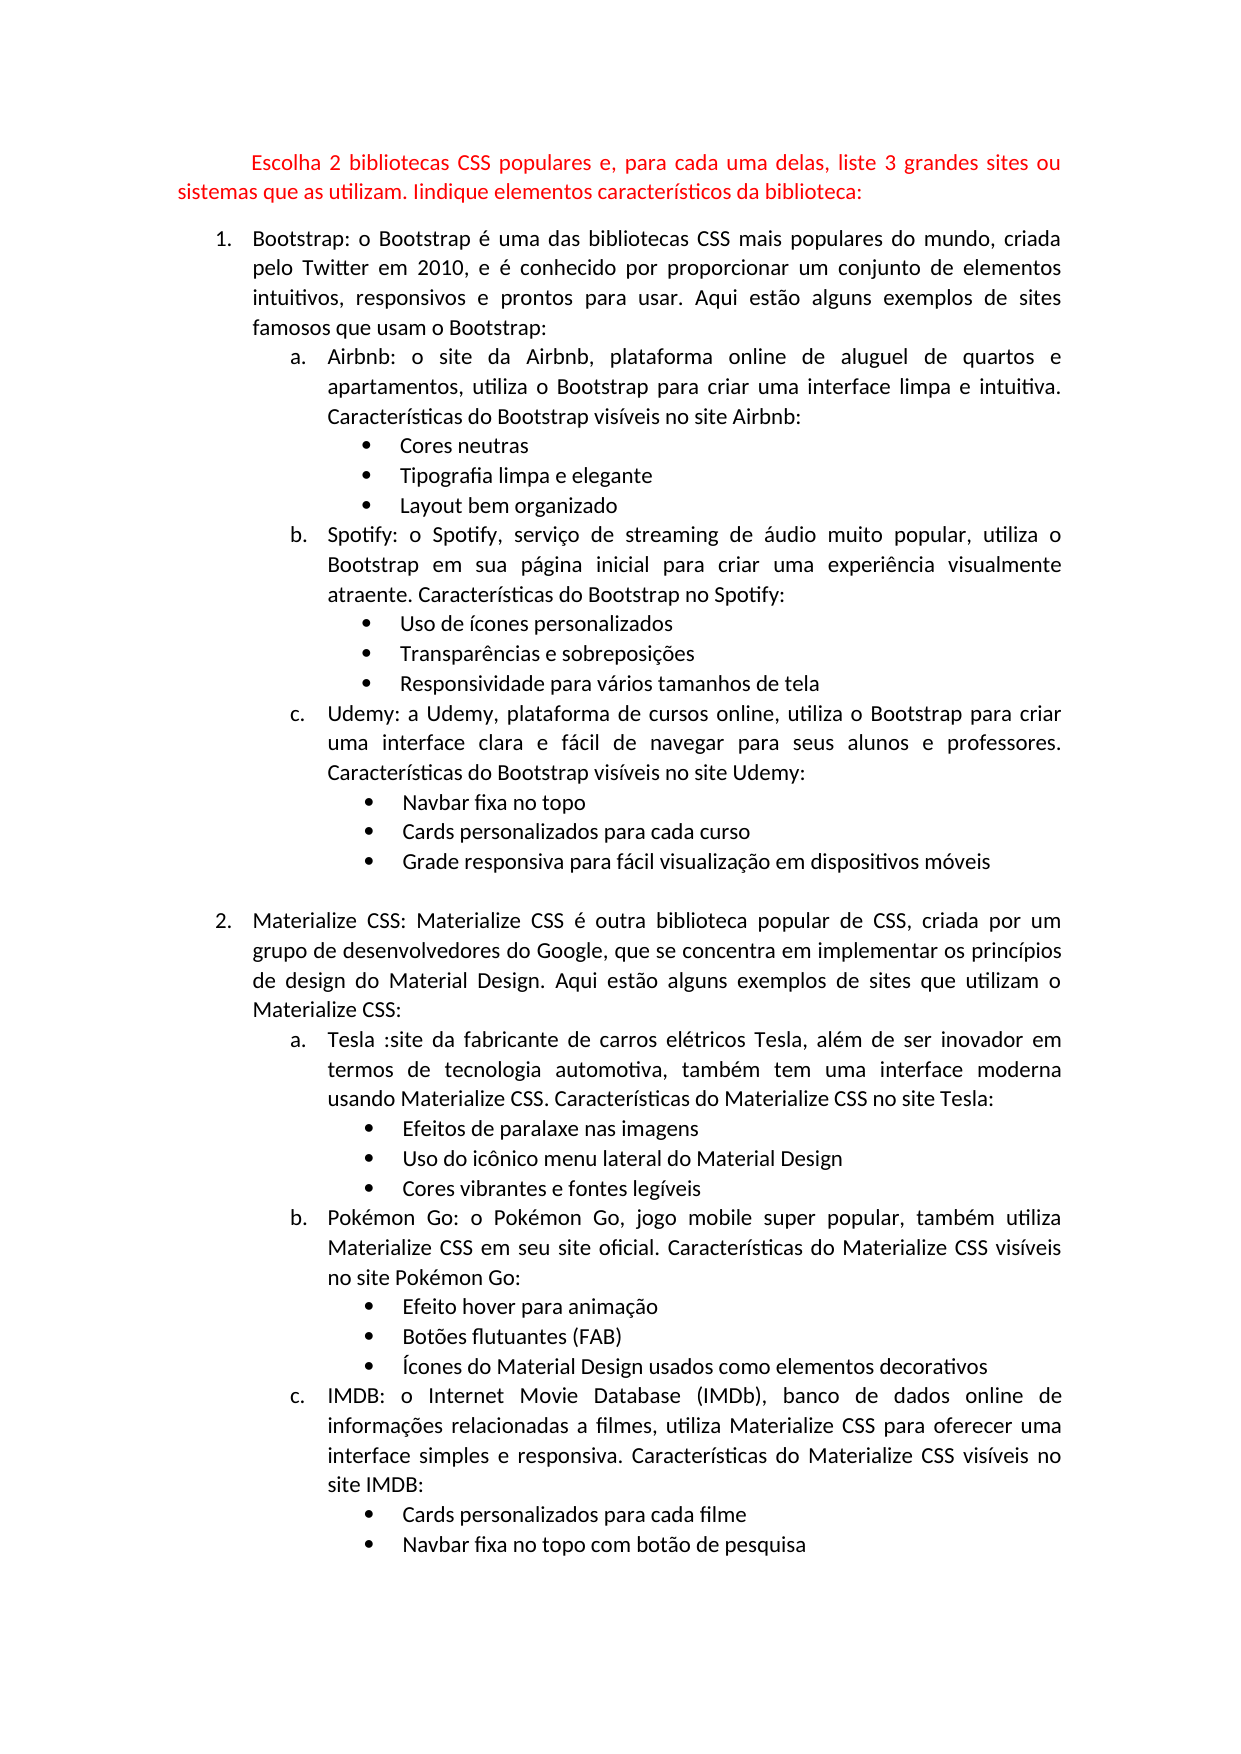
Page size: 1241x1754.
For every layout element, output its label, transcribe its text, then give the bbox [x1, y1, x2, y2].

list Efeitos de paralaxe nas imagens [365, 1114, 1063, 1142]
list Bootstrap: o Bootstrap é uma das bibliotecas CSS mais populares do mundo, criada pelo Twitter em 2010, e é conhecido por proporcionar um conjunto de elementos intuitivos, responsivos e prontos para usar. Aqui estão alguns exemplos de sites famosos que usam o Bootstrap: [215, 224, 1063, 341]
list Pokémon Go: o Pokémon Go, jogo mobile super popular, também utiliza Materialize CSS em seu site oficial. Características do Materialize CSS visíveis no site Pokémon Go: [290, 1203, 1063, 1291]
list Grade responsiva para fácil visualização em dispositivos móveis [365, 847, 1063, 875]
list Spotify: o Spotify, serviço de streaming de áudio muito popular, utiliza o Bootstrap em sua página inicial para criar uma experiência visualmente atraente. Características do Bootstrap no Spotify: [290, 521, 1063, 608]
list Materialize CSS: Materialize CSS é outra biblioteca popular de CSS, criada por um grupo de desenvolvedores do Google, que se concentra em implementar os princípios de design do Material Design. Aqui estão alguns exemplos de sites que utilizam o Materialize CSS: [215, 906, 1063, 1023]
list Transparências e sobreposições [362, 639, 1063, 667]
text Escolha 2 bibliotecas CSS populares e, para cada uma delas, liste 3 grandes sites ou sistemas que as utilizam. Iindique elementos característicos da biblioteca: [177, 148, 1063, 205]
list Airbnb: o site da Airbnb, plataforma online de aluguel de quartos e apartamentos, utiliza o Bootstrap para criar uma interface limpa e intuitiva. Características do Bootstrap visíveis no site Airbnb: [290, 342, 1063, 430]
list Layout bem organizado [362, 491, 1063, 519]
list Cores neutras [362, 431, 1063, 459]
list Tesla :site da fabricante de carros elétricos Tesla, além de ser inovador em termos de tecnologia automotiva, também tem uma interface moderna usando Materialize CSS. Características do Materialize CSS no site Tesla: [290, 1025, 1063, 1113]
list Navbar fixa no topo [365, 788, 1063, 816]
list Efeito hover para animação [365, 1292, 1063, 1320]
list Navbar fixa no topo com botão de pesquisa [365, 1530, 1063, 1558]
list Ícones do Material Design usados como elementos decorativos [365, 1352, 1063, 1380]
list Cores vibrantes e fontes legíveis [365, 1174, 1063, 1202]
list Uso de ícones personalizados [362, 609, 1063, 638]
list Cards personalizados para cada curso [365, 817, 1063, 845]
list Cards personalizados para cada filme [365, 1500, 1063, 1528]
list Udemy: a Udemy, plataforma de cursos online, utiliza o Bootstrap para criar uma interface clara e fácil de navegar para seus alunos e professores. Características do Bootstrap visíveis no site Udemy: [290, 699, 1063, 786]
list IMDB: o Internet Movie Database (IMDb), banco de dados online de informações relacionadas a filmes, utiliza Materialize CSS para oferecer uma interface simples e responsiva. Características do Materialize CSS visíveis no site IMDB: [290, 1381, 1063, 1498]
list Botões flutuantes (FAB) [365, 1322, 1063, 1350]
list Tipografia limpa e elegante [362, 461, 1063, 489]
list Responsividade para vários tamanhos de tela [362, 669, 1063, 697]
list Uso do icônico menu lateral do Material Design [365, 1144, 1063, 1172]
